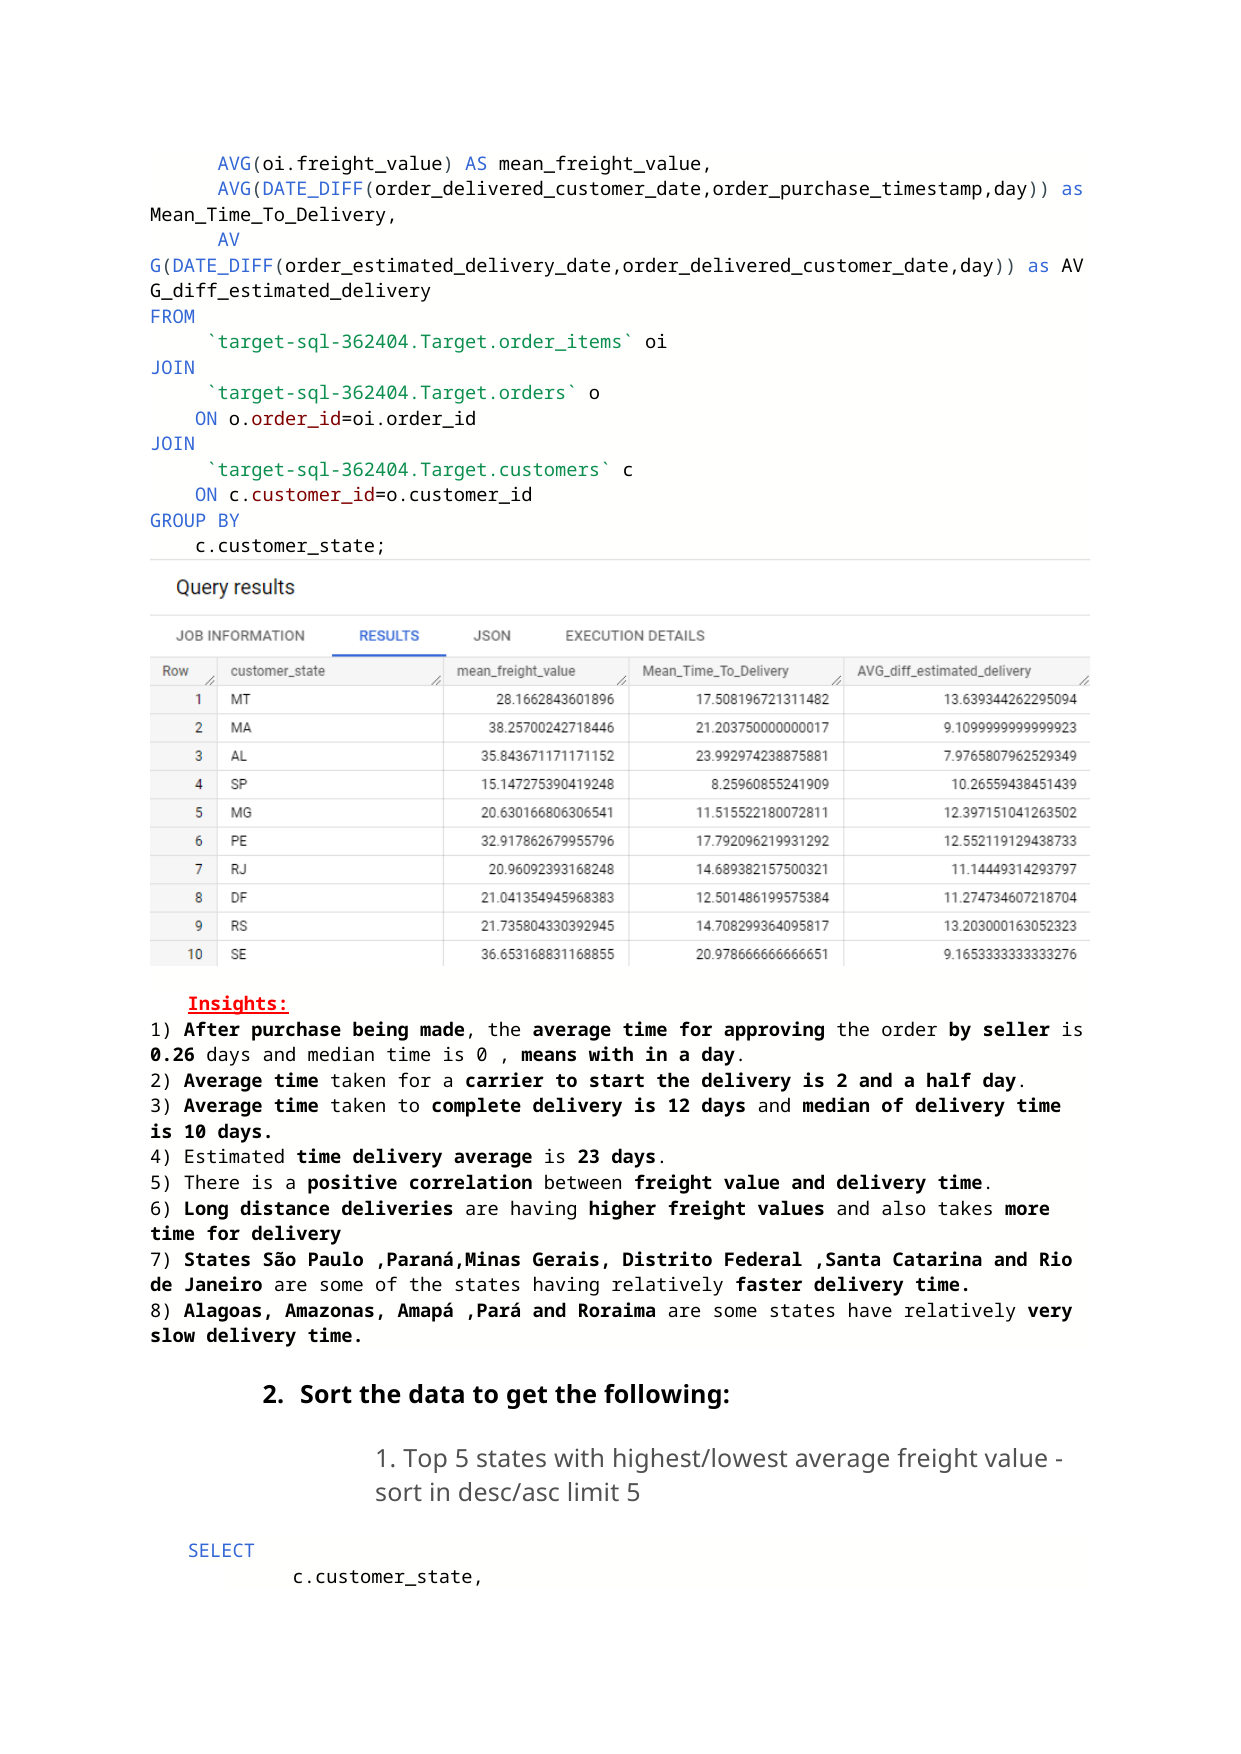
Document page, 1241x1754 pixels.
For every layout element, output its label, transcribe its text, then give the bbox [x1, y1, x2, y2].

text AVG(DATE_DIFF(order_delivered_customer_date,order_purchase_timestamp,day)) as Mean_Time_To_Delivery, [150, 176, 1090, 227]
text AVG(DATE_DIFF(order_estimated_delivery_date,order_delivered_customer_date,day)) as AVG_diff_estimated_delivery [150, 227, 1090, 303]
list Sort the data to get the following: [262, 1377, 1090, 1411]
picture [150, 558, 1091, 966]
text AVG(oi.freight_value) AS mean_freight_value, [150, 150, 1090, 176]
text ON c.customer_id=o.customer_id [150, 482, 1090, 507]
text 7) States São Paulo ,Paraná,Minas Gerais, Distrito Federal ,Santa Catarina and Rio de Janeiro are some of the states having relatively faster delivery time. [150, 1246, 1090, 1297]
text 8) Alagoas, Amazonas, Amapá ,Pará and Roraima are some states have relatively very slow delivery time. [150, 1297, 1090, 1348]
text `target-sql-362404.Target.orders` o [150, 380, 1090, 405]
text 4) Estimated time delivery average is 23 days. [150, 1144, 1090, 1169]
text Insights: [187, 991, 1090, 1016]
text JOIN [150, 354, 1090, 380]
text 3) Average time taken to complete delivery is 12 days and median of delivery time is 10 days. [150, 1093, 1090, 1144]
text 5) There is a positive correlation between freight value and delivery time. [150, 1169, 1090, 1195]
text c.customer_state; [150, 533, 1090, 558]
text 1. Top 5 states with highest/lowest average freight value - sort in desc/asc limit 5 [375, 1440, 1090, 1508]
text GROUP BY [150, 507, 1090, 533]
text SELECT [187, 1538, 1090, 1563]
text `target-sql-362404.Target.customers` c [150, 456, 1090, 482]
text 1) After purchase being made, the average time for approving the order by seller is 0.26 days and median time is 0 , means with in a day. [150, 1016, 1090, 1067]
text `target-sql-362404.Target.order_items` oi [150, 329, 1090, 354]
text JOIN [150, 431, 1090, 456]
text ON o.order_id=oi.order_id [150, 405, 1090, 431]
text 6) Long distance deliveries are having higher freight values and also takes more time for delivery [150, 1195, 1090, 1246]
text 2) Average time taken for a carrier to start the delivery is 2 and a half day. [150, 1067, 1090, 1093]
list c.customer_state, [225, 1563, 1090, 1589]
text FROM [150, 303, 1090, 329]
